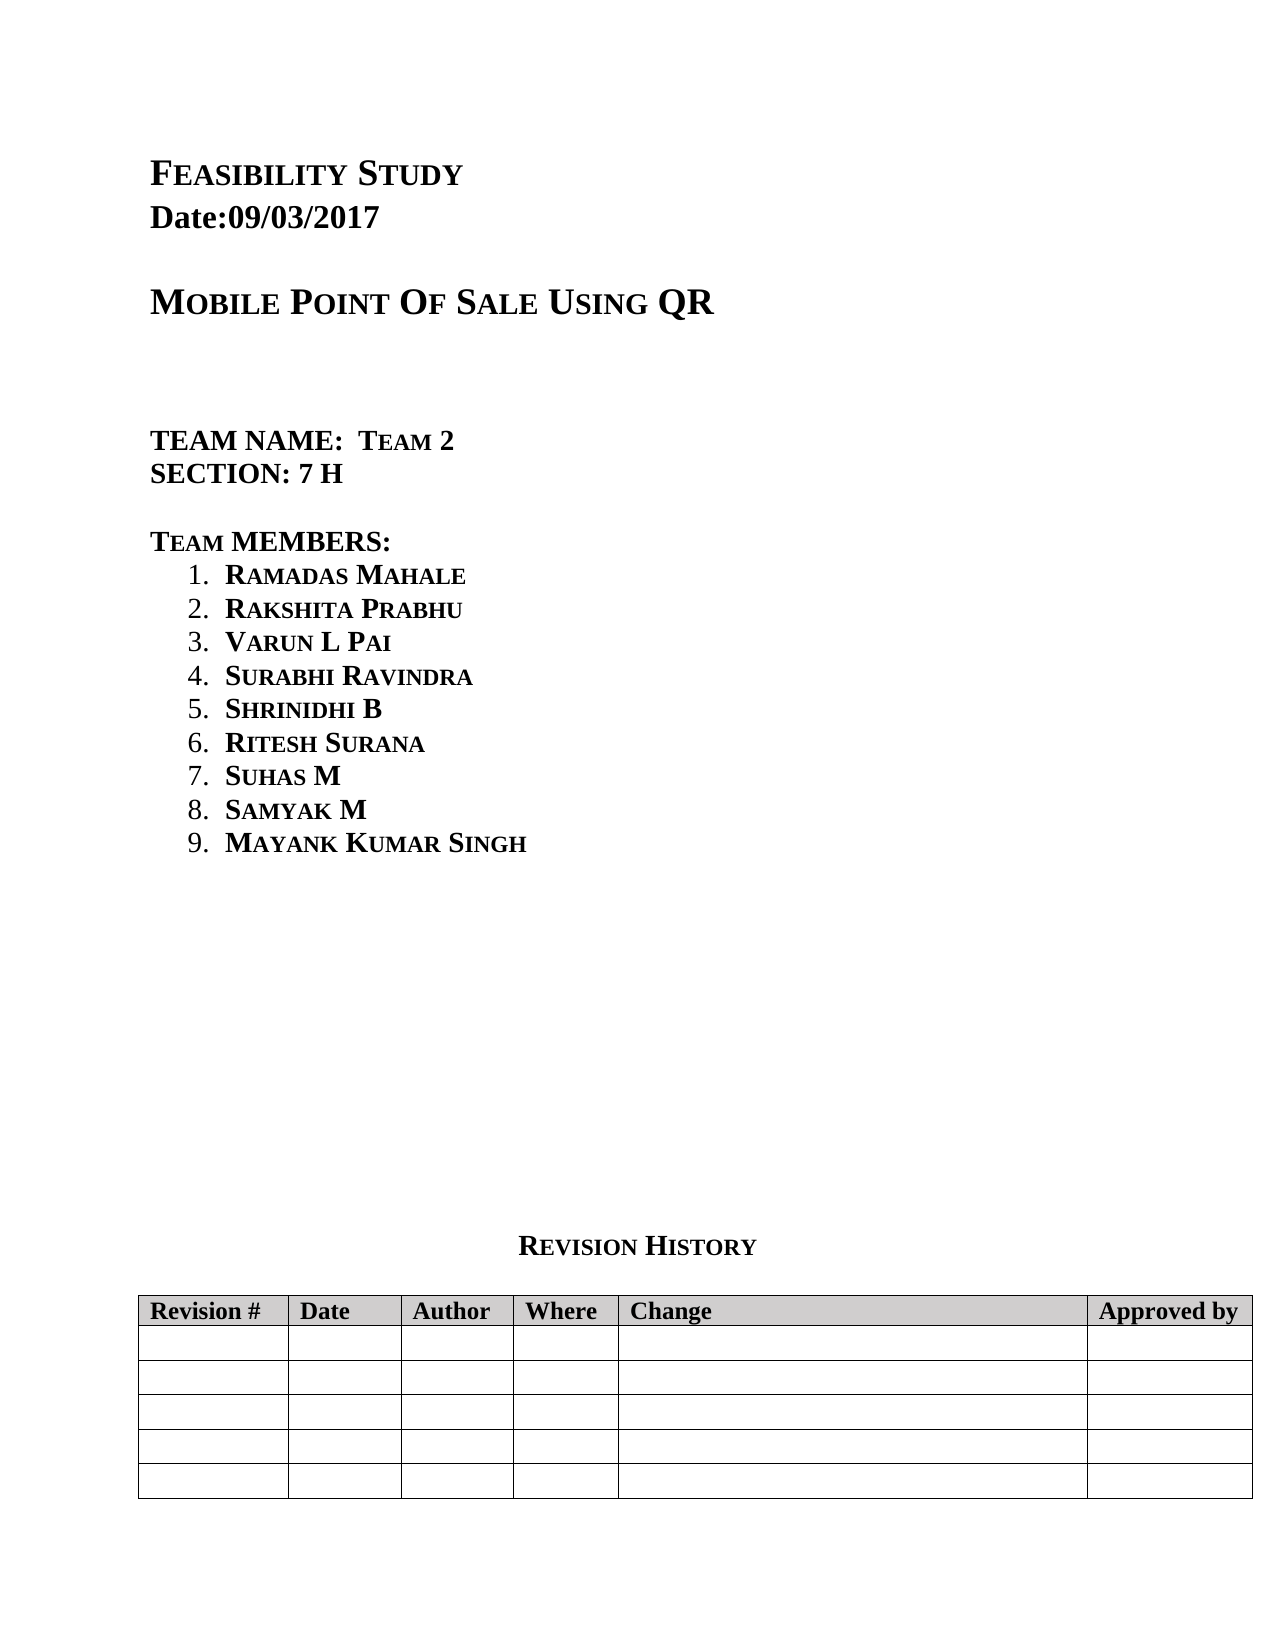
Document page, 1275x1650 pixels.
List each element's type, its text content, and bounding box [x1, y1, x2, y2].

table_cell [402, 1361, 513, 1394]
table_cell [289, 1464, 401, 1498]
table_header Approved by [1088, 1296, 1252, 1325]
table_cell [619, 1464, 1087, 1498]
table_cell [514, 1361, 618, 1394]
list Suhas M [187, 758, 1125, 792]
table_cell [402, 1464, 513, 1498]
list Rakshita Prabhu [187, 591, 1125, 624]
table_cell [402, 1395, 513, 1429]
table_cell [619, 1395, 1087, 1429]
table_cell [139, 1361, 288, 1394]
text Mobile Point Of Sale Using QR [150, 279, 1125, 322]
table_cell [139, 1395, 288, 1429]
table_cell [139, 1464, 288, 1498]
list Shrinidhi B [187, 691, 1125, 725]
table_cell [402, 1430, 513, 1463]
table_cell [289, 1326, 401, 1359]
table_cell [514, 1326, 618, 1359]
table_cell [514, 1395, 618, 1429]
table_cell [1088, 1361, 1252, 1394]
list Ramadas Mahale [187, 557, 1125, 591]
text Feasibility Study Date:09/03/2017 [150, 150, 1125, 236]
table_cell [1088, 1395, 1252, 1429]
table_cell [619, 1326, 1087, 1359]
table_cell [289, 1430, 401, 1463]
table_header Where [514, 1296, 618, 1325]
table_cell [402, 1326, 513, 1359]
table_cell [139, 1430, 288, 1463]
list Surabhi Ravindra [187, 658, 1125, 691]
table_cell [289, 1395, 401, 1429]
table_cell [1088, 1326, 1252, 1359]
list Ritesh Surana [187, 725, 1125, 758]
table_cell [289, 1361, 401, 1394]
text Revision History [150, 1228, 1125, 1262]
table_cell [514, 1464, 618, 1498]
list Samyak M [187, 792, 1125, 826]
table_cell [514, 1430, 618, 1463]
list Varun L Pai [187, 624, 1125, 658]
list Mayank Kumar Singh [187, 826, 1125, 859]
table_cell [619, 1361, 1087, 1394]
table_cell [1088, 1430, 1252, 1463]
table_cell [619, 1430, 1087, 1463]
text Team MEMBERS: [150, 524, 1125, 557]
text TEAM NAME: Team 2 SECTION: 7 H [150, 423, 1125, 490]
table_header Date [289, 1296, 401, 1325]
table_header Change [619, 1296, 1087, 1325]
table_cell [139, 1326, 288, 1359]
table_cell [1088, 1464, 1252, 1498]
table_header Author [402, 1296, 513, 1325]
table_header Revision # [139, 1296, 288, 1325]
